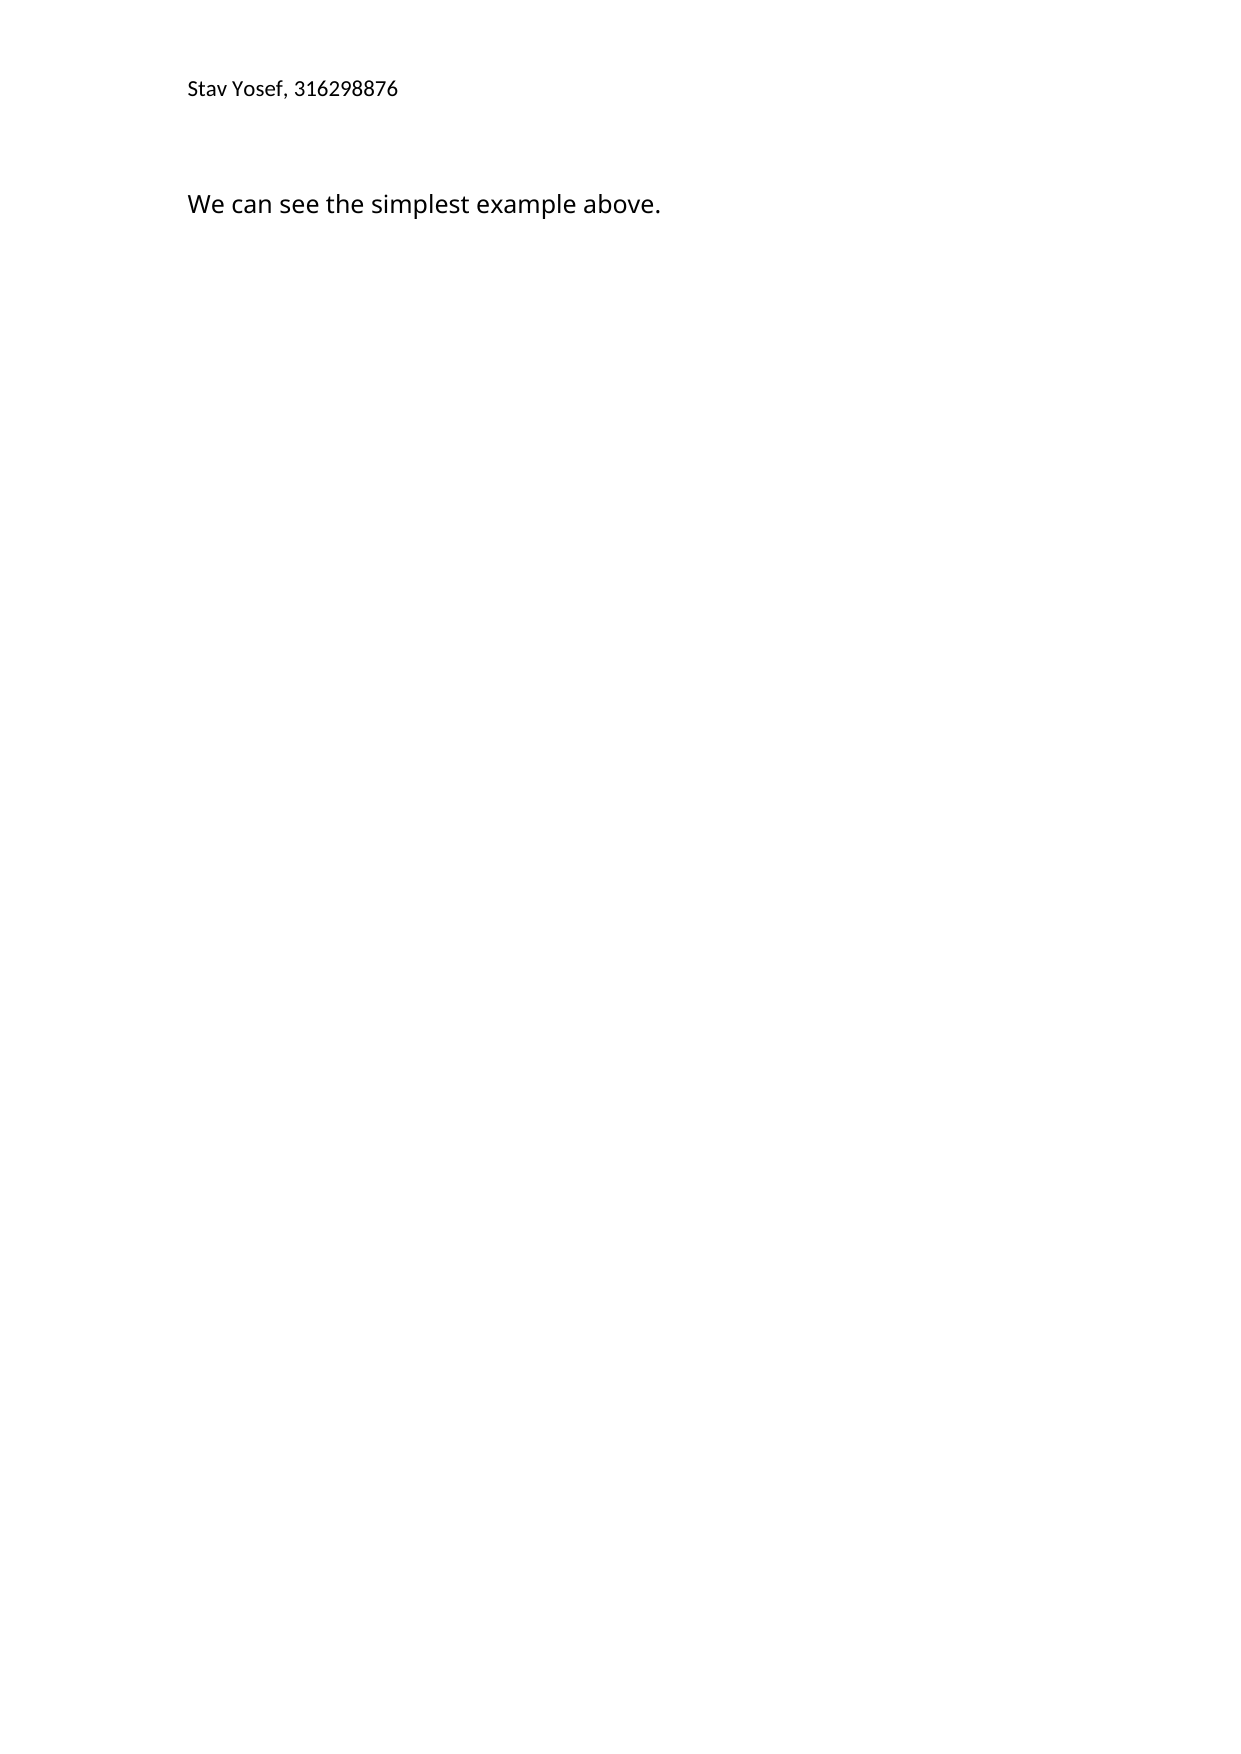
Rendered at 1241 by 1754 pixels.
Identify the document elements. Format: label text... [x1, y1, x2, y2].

text We can see the simplest example above. [187, 187, 1053, 221]
